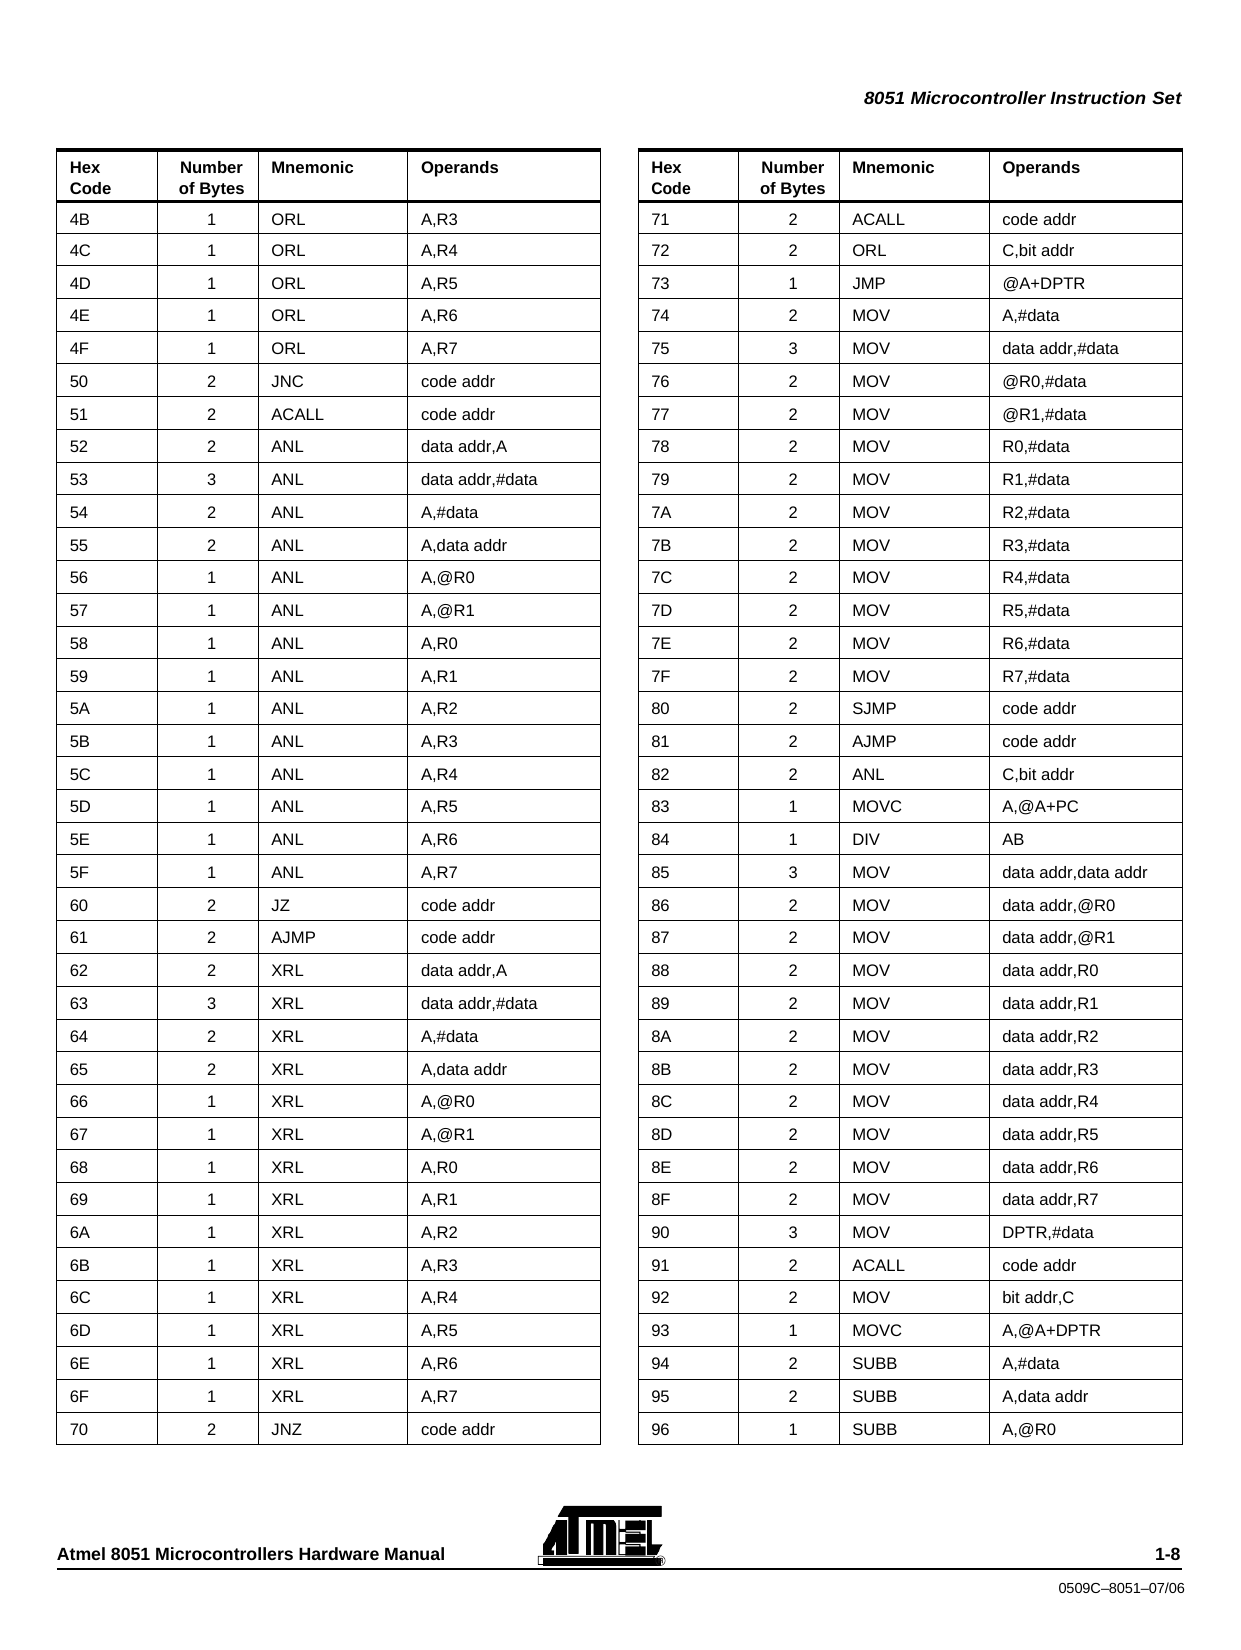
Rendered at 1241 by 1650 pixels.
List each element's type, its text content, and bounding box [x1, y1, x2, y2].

subtitle 8051 Microcontroller Instruction Set [44, 88, 1181, 108]
text 0509C–8051–07/06 [44, 1512, 1185, 1596]
